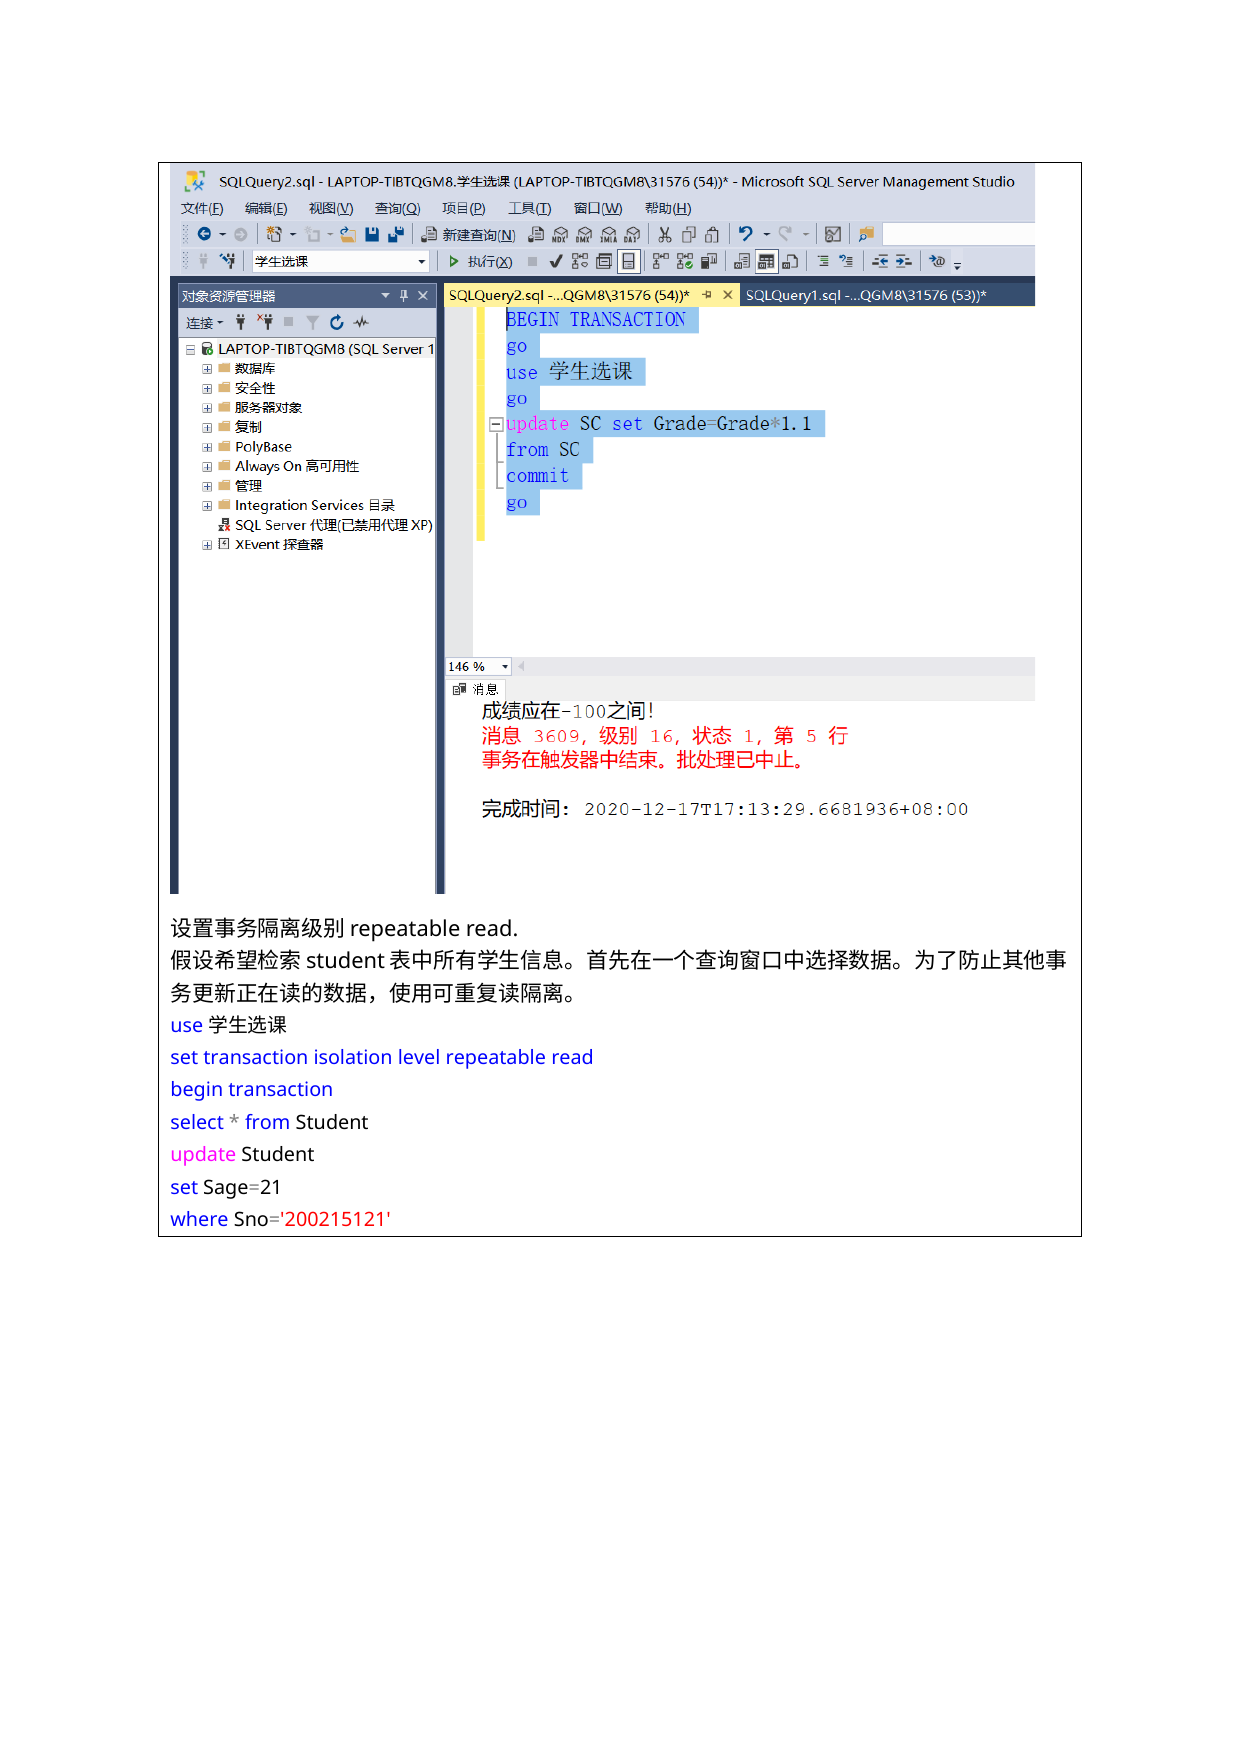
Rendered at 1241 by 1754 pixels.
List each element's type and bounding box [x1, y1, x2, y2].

picture [170, 163, 1036, 894]
table_cell [159, 163, 1081, 1236]
